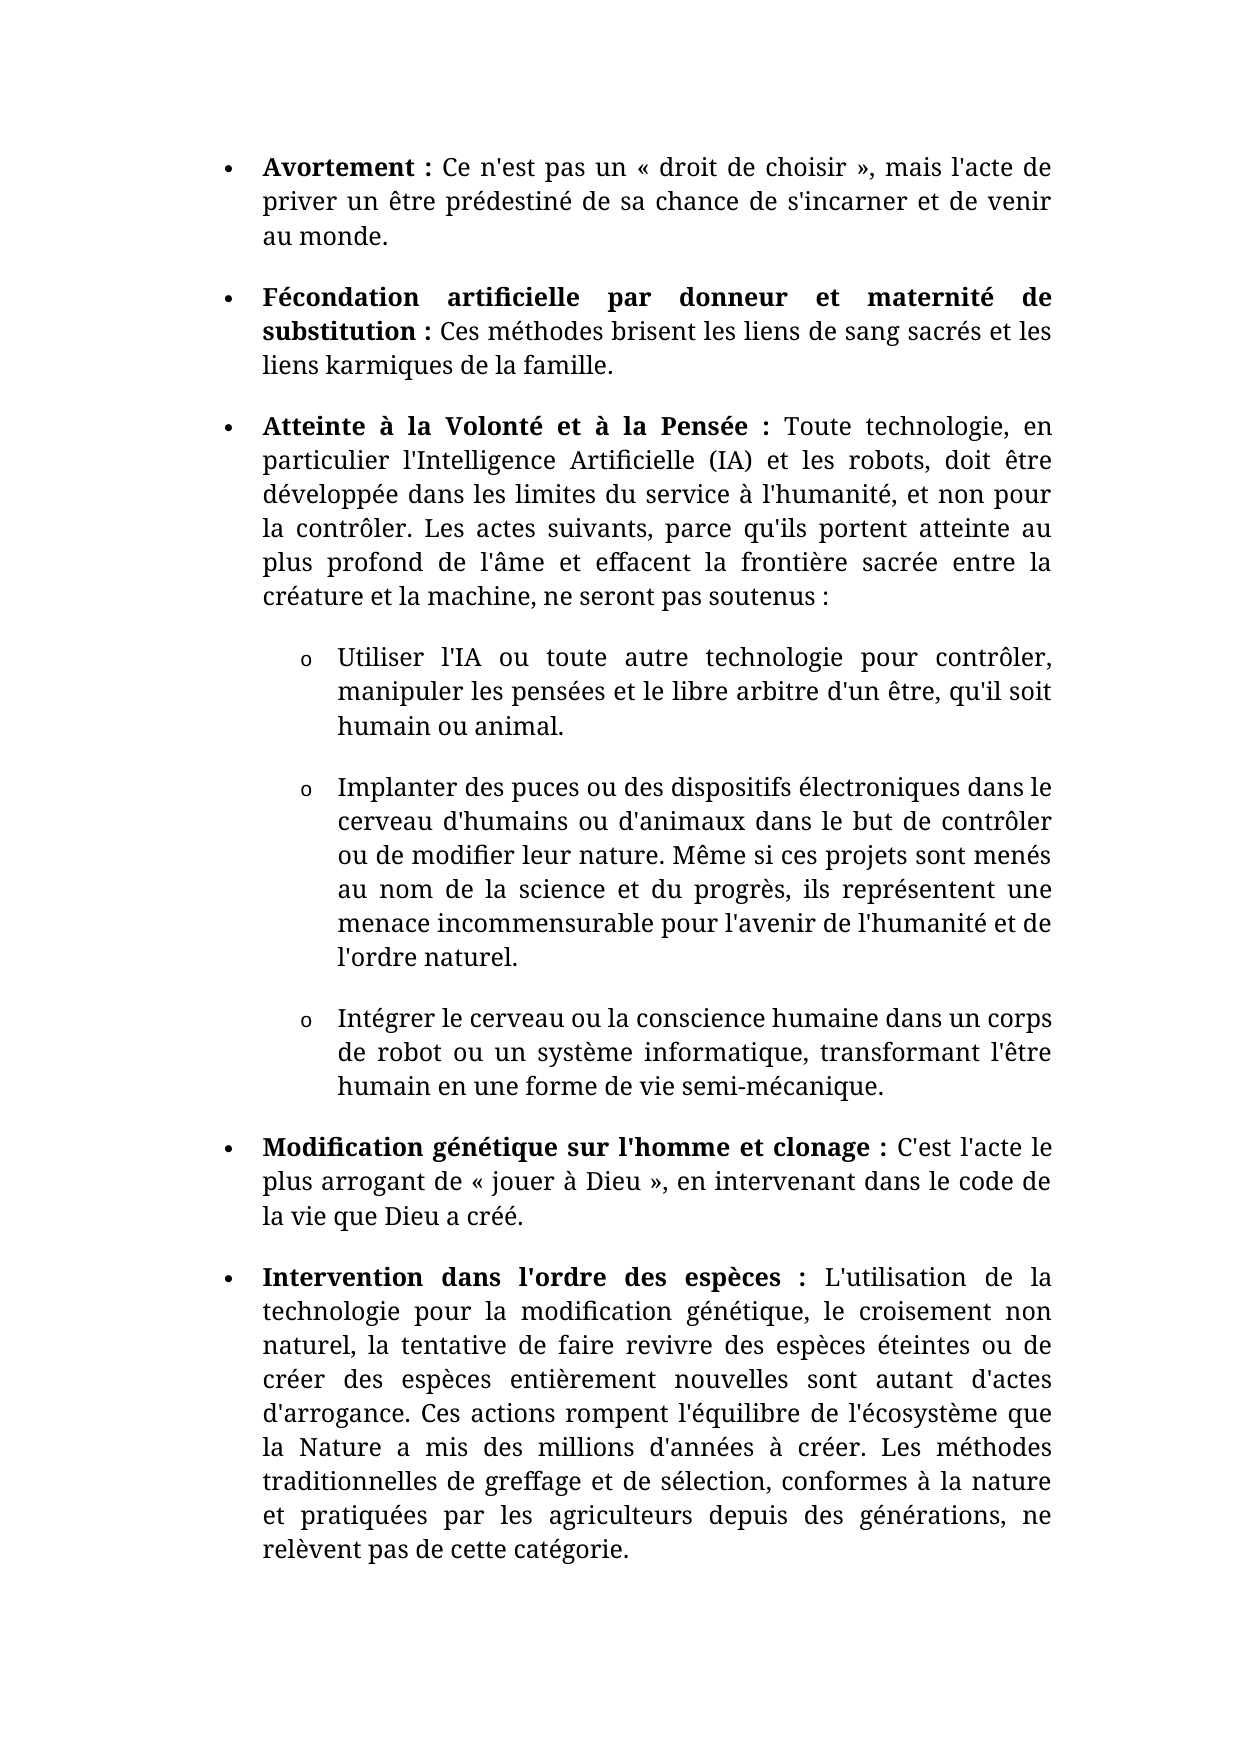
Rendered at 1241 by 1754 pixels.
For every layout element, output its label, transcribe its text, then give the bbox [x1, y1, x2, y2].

list Modification génétique sur l'homme et clonage : C'est l'acte le plus arrogant de « jouer à Dieu », en intervenant dans le code de la vie que Dieu a créé. [225, 1130, 1053, 1232]
list Utiliser l'IA ou toute autre technologie pour contrôler, manipuler les pensées et le libre arbitre d'un être, qu'il soit humain ou animal. [300, 640, 1053, 742]
list Intégrer le cerveau ou la conscience humaine dans un corps de robot ou un système informatique, transformant l'être humain en une forme de vie semi-mécanique. [300, 1001, 1053, 1103]
list Atteinte à la Volonté et à la Pensée : Toute technologie, en particulier l'Intelligence Artificielle (IA) et les robots, doit être développée dans les limites du service à l'humanité, et non pour la contrôler. Les actes suivants, parce qu'ils portent atteinte au plus profond de l'âme et effacent la frontière sacrée entre la créature et la machine, ne seront pas soutenus : [225, 408, 1053, 613]
list Fécondation artificielle par donneur et maternité de substitution : Ces méthodes brisent les liens de sang sacrés et les liens karmiques de la famille. [225, 279, 1053, 381]
list Intervention dans l'ordre des espèces : L'utilisation de la technologie pour la modification génétique, le croisement non naturel, la tentative de faire revivre des espèces éteintes ou de créer des espèces entièrement nouvelles sont autant d'actes d'arrogance. Ces actions rompent l'équilibre de l'écosystème que la Nature a mis des millions d'années à créer. Les méthodes traditionnelles de greffage et de sélection, conformes à la nature et pratiquées par les agriculteurs depuis des générations, ne relèvent pas de cette catégorie. [225, 1259, 1053, 1566]
list Implanter des puces ou des dispositifs électroniques dans le cerveau d'humains ou d'animaux dans le but de contrôler ou de modifier leur nature. Même si ces projets sont menés au nom de la science et du progrès, ils représentent une menace incommensurable pour l'avenir de l'humanité et de l'ordre naturel. [300, 769, 1053, 974]
list Avortement : Ce n'est pas un « droit de choisir », mais l'acte de priver un être prédestiné de sa chance de s'incarner et de venir au monde. [225, 150, 1053, 252]
